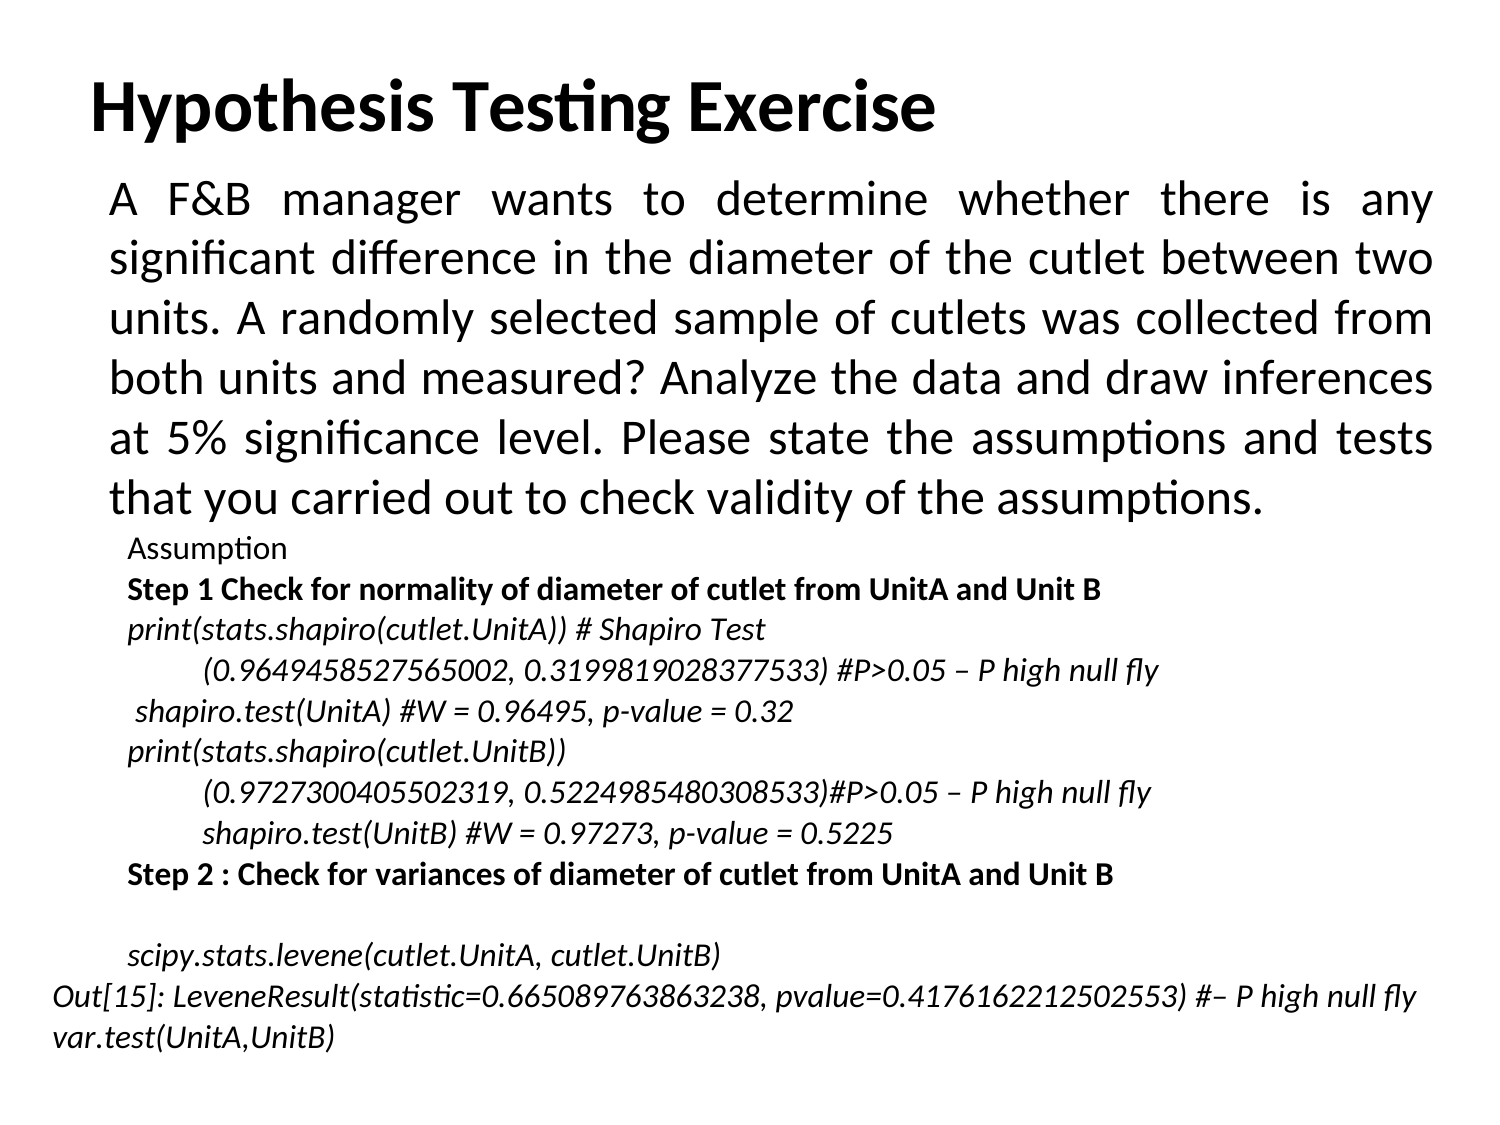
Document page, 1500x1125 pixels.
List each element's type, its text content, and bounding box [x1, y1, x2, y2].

text Out[15]: LeveneResult(statistic=0.665089763863238, pvalue=0.4176162212502553) #– P high null fly [52, 975, 1471, 1016]
text scipy.stats.levene(cutlet.UnitA, cutlet.UnitB) [52, 934, 1471, 975]
text shapiro.test(UnitB) #W = 0.97273, p-value = 0.5225 [127, 812, 1471, 853]
text shapiro.test(UnitA) #W = 0.96495, p-value = 0.32 [52, 690, 1471, 731]
text var.test(UnitA,UnitB) [52, 1016, 1471, 1056]
text (0.9727300405502319, 0.5224985480308533)#P>0.05 – P high null fly [127, 771, 1471, 812]
text print(stats.shapiro(cutlet.UnitA)) # Shapiro Test [52, 608, 1471, 649]
text (0.9649458527565002, 0.3199819028377533) #P>0.05 – P high null fly [127, 649, 1471, 690]
text Assumption [52, 527, 1471, 568]
text Step 2 : Check for variances of diameter of cutlet from UnitA and Unit B [52, 853, 1471, 893]
text A F&B manager wants to determine whether there is any significant difference in the diameter of the cutlet between two units. A randomly selected sample of cutlets was collected from both units and measured? Analyze the data and draw inferences at 5% significance level. Please state the assumptions and tests that you carried out to check validity of the assumptions. [108, 168, 1435, 527]
text print(stats.shapiro(cutlet.UnitB)) [52, 731, 1471, 771]
text Step 1 Check for normality of diameter of cutlet from UnitA and Unit B [52, 568, 1471, 608]
